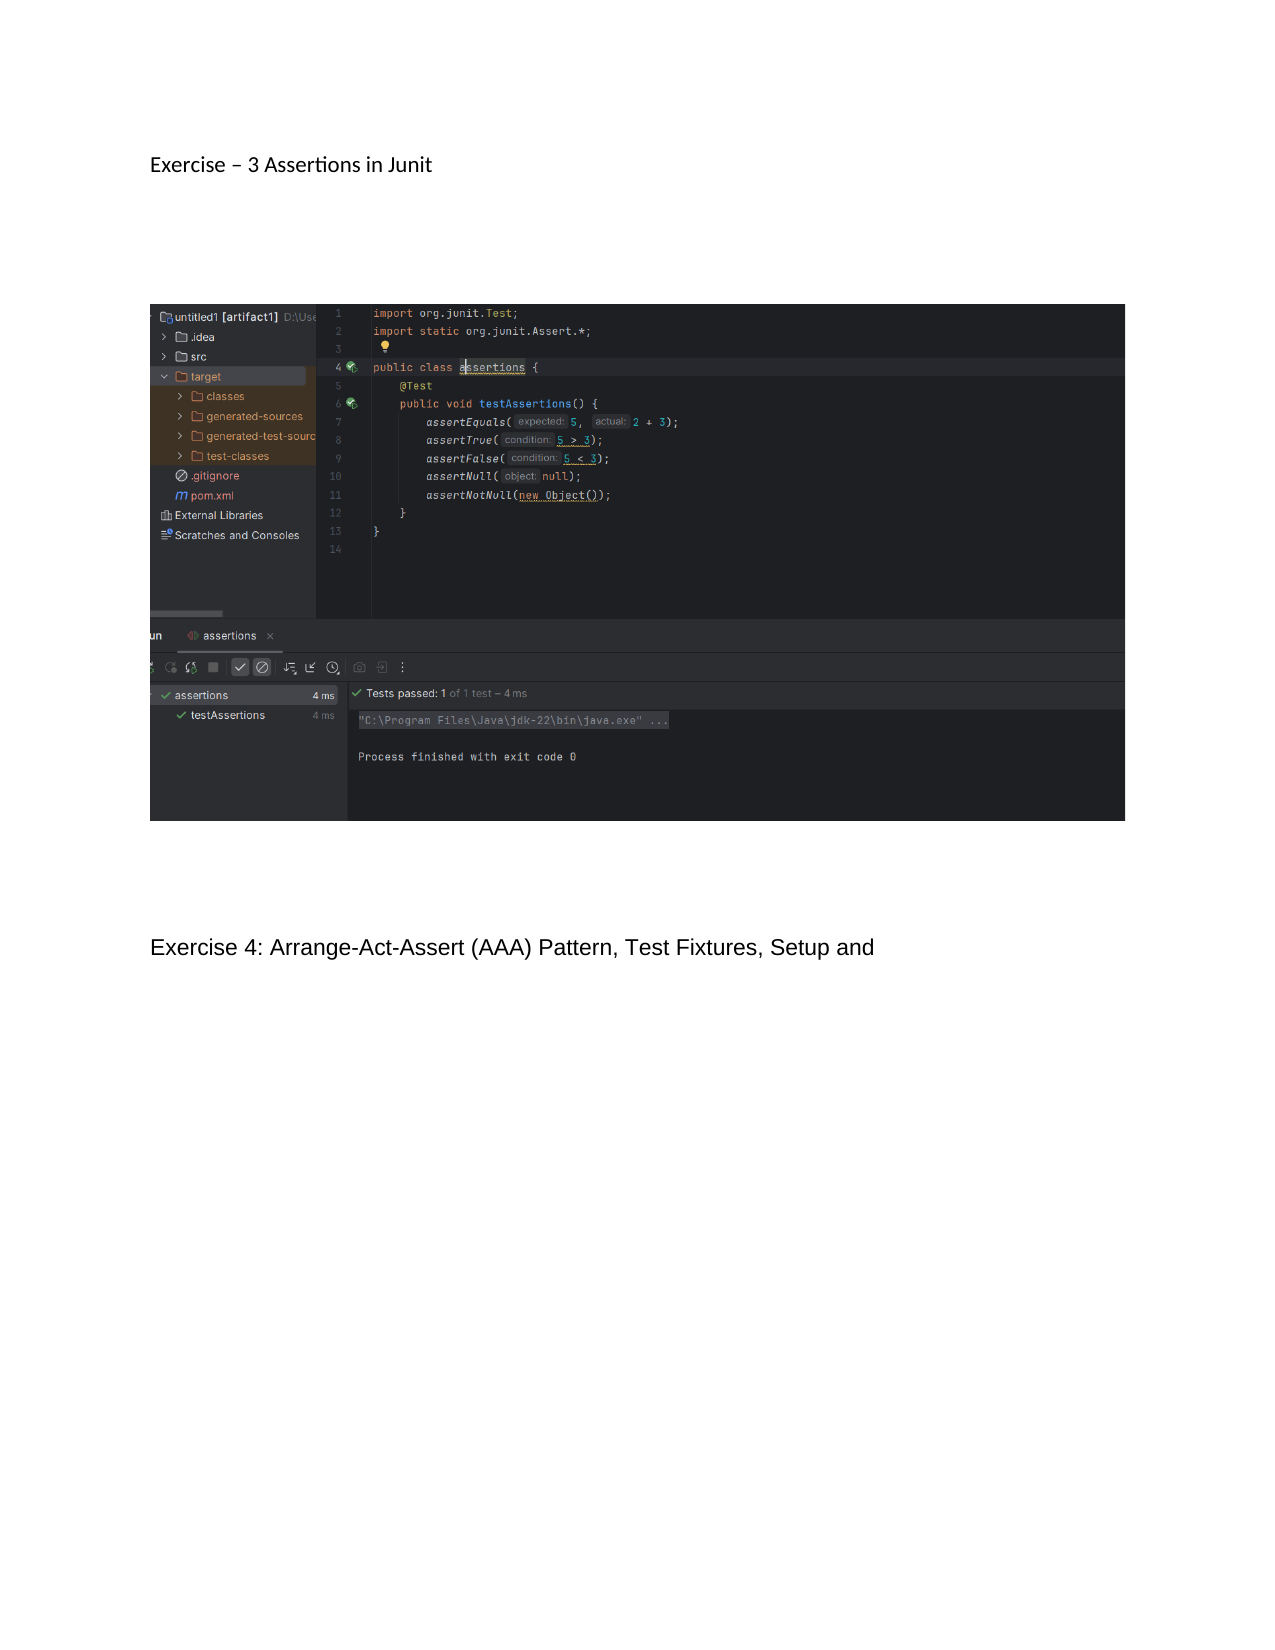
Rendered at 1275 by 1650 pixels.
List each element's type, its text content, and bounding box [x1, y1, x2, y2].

text Exercise – 3 Assertions in Junit [150, 150, 1125, 238]
text Exercise 4: Arrange-Act-Assert (AAA) Pattern, Test Fixtures, Setup and [150, 934, 1125, 960]
picture [150, 304, 1125, 821]
